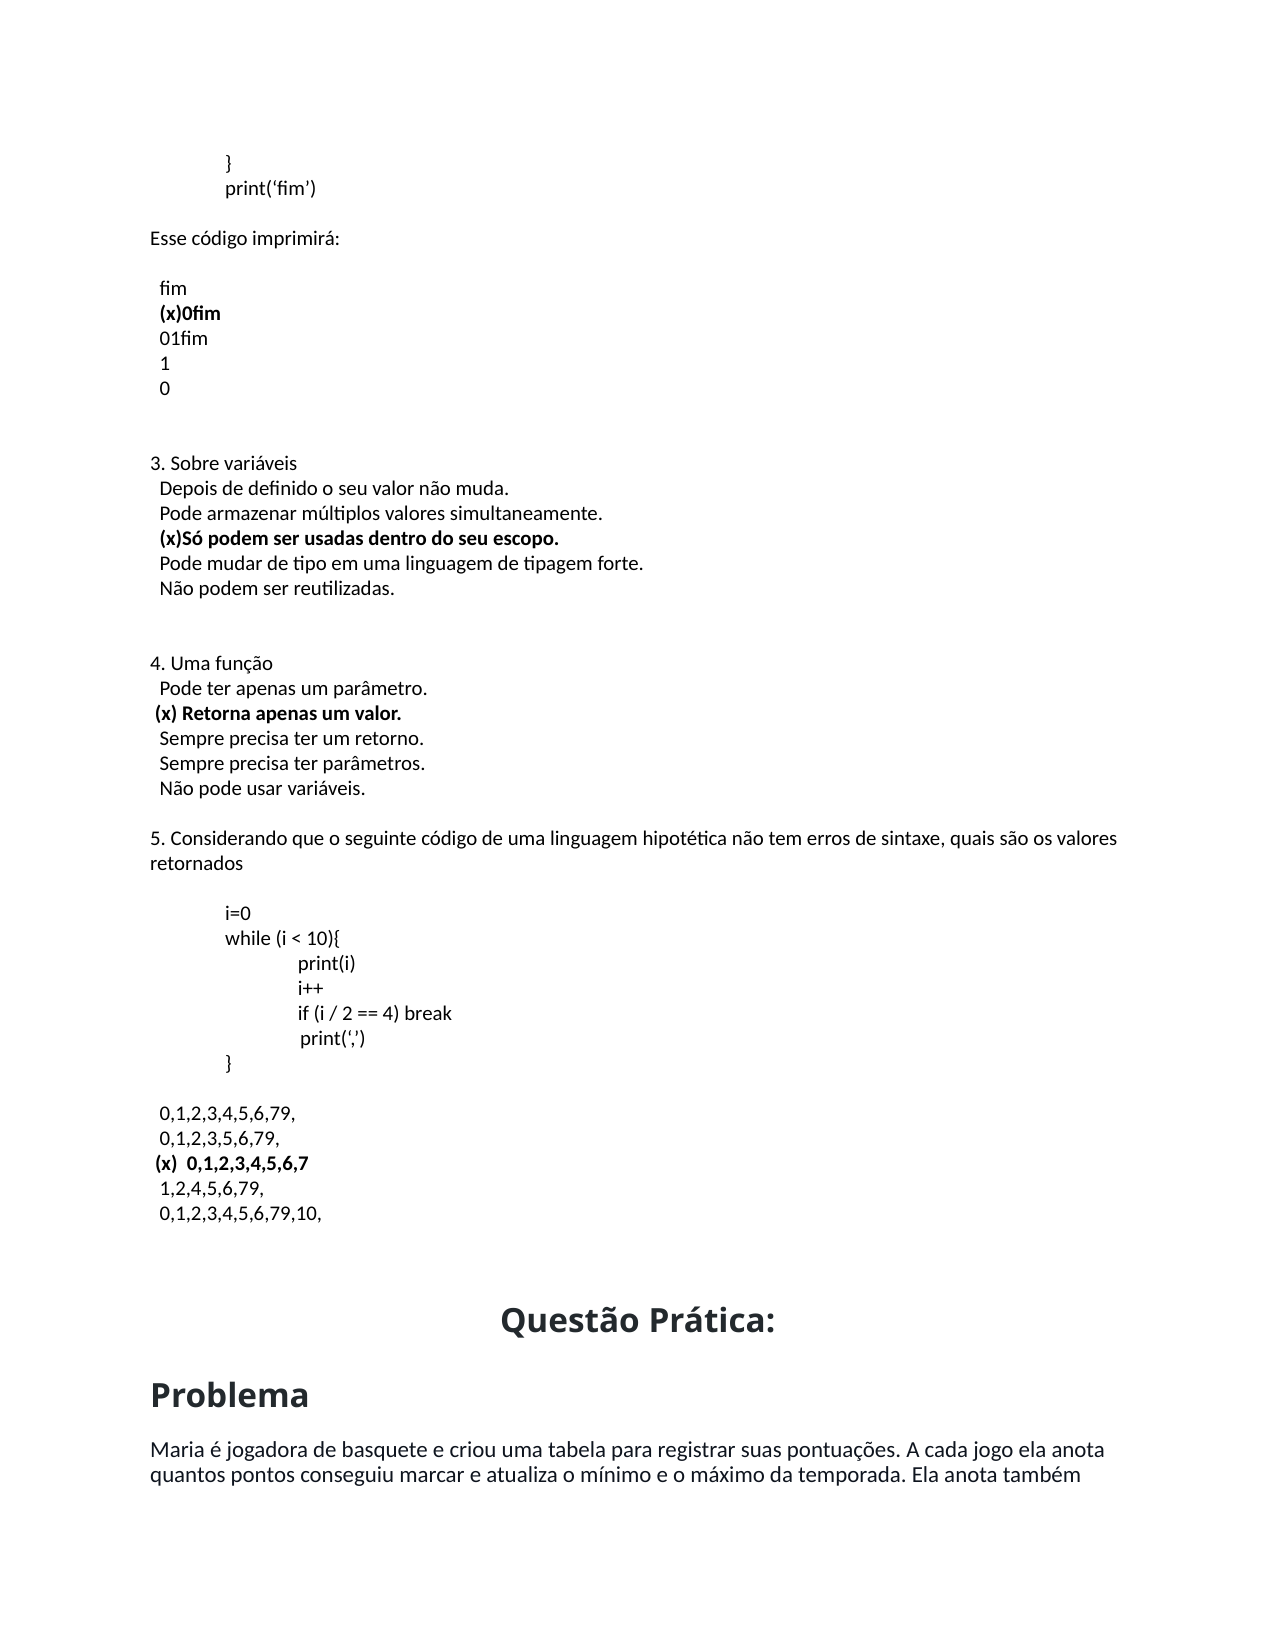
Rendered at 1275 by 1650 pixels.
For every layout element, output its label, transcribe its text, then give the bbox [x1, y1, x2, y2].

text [150, 1437, 1125, 1487]
text 1,2,4,5,6,79, [150, 1175, 1125, 1200]
text } [225, 1050, 1125, 1075]
text (x)0fim [150, 300, 1125, 325]
text } [225, 150, 1125, 175]
text Pode mudar de tipo em uma linguagem de tipagem forte. [150, 550, 1125, 575]
text 4. Uma função [150, 650, 1125, 675]
text Questão Prática: [150, 1312, 517, 1337]
text Sempre precisa ter parâmetros. [150, 750, 1125, 775]
text Problema [150, 1387, 1125, 1412]
text 01fim [150, 325, 1125, 350]
text Não podem ser reutilizadas. [150, 575, 1125, 600]
text 3. Sobre variáveis [150, 450, 1125, 475]
text (x)Só podem ser usadas dentro do seu escopo. [150, 525, 1125, 550]
text Não pode usar variáveis. [150, 775, 1125, 800]
text 0,1,2,3,4,5,6,79, [150, 1100, 1125, 1125]
text (x) Retorna apenas um valor. [150, 700, 1125, 725]
text if (i / 2 == 4) break [225, 1000, 1125, 1025]
text while (i < 10){ [225, 925, 1125, 950]
text Pode armazenar múltiplos valores simultaneamente. [150, 500, 1125, 525]
text print(i) [225, 950, 1125, 975]
text Pode ter apenas um parâmetro. [150, 675, 1125, 700]
text i=0 [225, 900, 1125, 925]
text print(‘,’) [225, 1025, 1125, 1050]
text 0,1,2,3,5,6,79, [150, 1125, 1125, 1150]
text 1 [150, 350, 1125, 375]
text (x) 0,1,2,3,4,5,6,7 [150, 1150, 1125, 1175]
text Esse código imprimirá: [150, 225, 1125, 250]
text Depois de definido o seu valor não muda. [150, 475, 1125, 500]
text Sempre precisa ter um retorno. [150, 725, 1125, 750]
text 5. Considerando que o seguinte código de uma linguagem hipotética não tem erros de sintaxe, quais são os valores retornados [150, 825, 1125, 875]
text print(‘fim’) [225, 175, 1125, 200]
text i++ [225, 975, 1125, 1000]
text 0,1,2,3,4,5,6,79,10, [150, 1200, 1125, 1225]
text fim [150, 275, 1125, 300]
text 0 [150, 375, 1125, 400]
text Questão Prática: [519, 1312, 1125, 1337]
